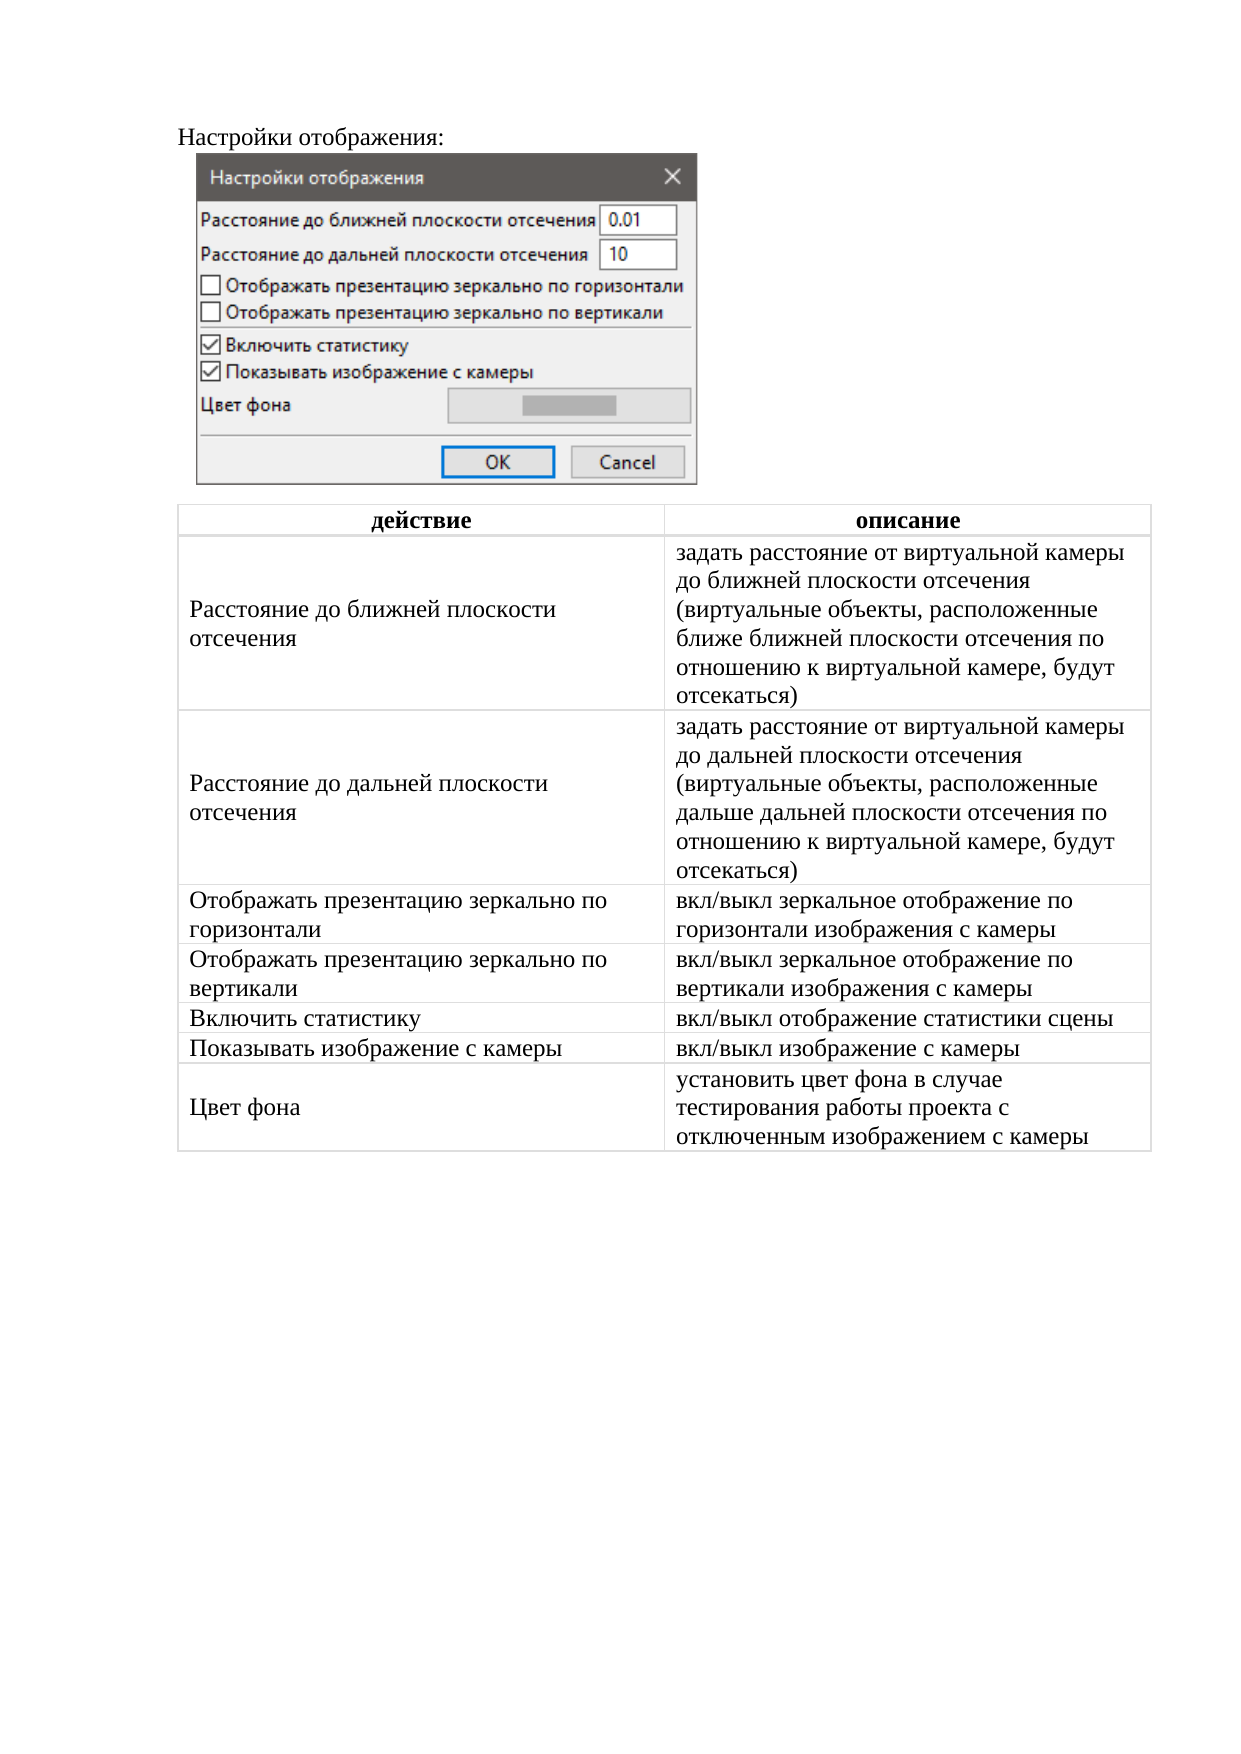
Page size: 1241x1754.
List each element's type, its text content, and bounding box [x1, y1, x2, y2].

table_cell Отображать презентацию зеркально по горизонтали [179, 885, 664, 942]
table_cell задать расстояние от виртуальной камеры до дальней плоскости отсечения (виртуальные объекты, расположенные дальше дальней плоскости отсечения по отношению к виртуальной камере, будут отсекаться) [665, 711, 1150, 883]
table_cell задать расстояние от виртуальной камеры до ближней плоскости отсечения (виртуальные объекты, расположенные ближе ближней плоскости отсечения по отношению к виртуальной камере, будут отсекаться) [665, 537, 1150, 709]
table_cell вкл/выкл отображение статистики сцены [665, 1003, 1150, 1032]
table_cell Отображать презентацию зеркально по вертикали [179, 944, 664, 1002]
table_cell Расстояние до дальней плоскости отсечения [179, 711, 664, 883]
table_cell установить цвет фона в случае тестирования работы проекта с отключенным изображением с камеры [665, 1064, 1150, 1150]
subtitle Настройки отображения: [177, 122, 1152, 151]
table_cell Расстояние до ближней плоскости отсечения [179, 537, 664, 709]
table_cell Показывать изображение с камеры [179, 1033, 664, 1062]
table_cell вкл/выкл изображение с камеры [665, 1033, 1150, 1062]
table_cell Цвет фона [179, 1064, 664, 1150]
table_header описание [665, 505, 1150, 534]
table_header действие [179, 505, 664, 534]
table_cell Включить статистику [179, 1003, 664, 1032]
table_cell вкл/выкл зеркальное отображение по горизонтали изображения с камеры [665, 885, 1150, 942]
table_cell вкл/выкл зеркальное отображение по вертикали изображения с камеры [665, 944, 1150, 1002]
